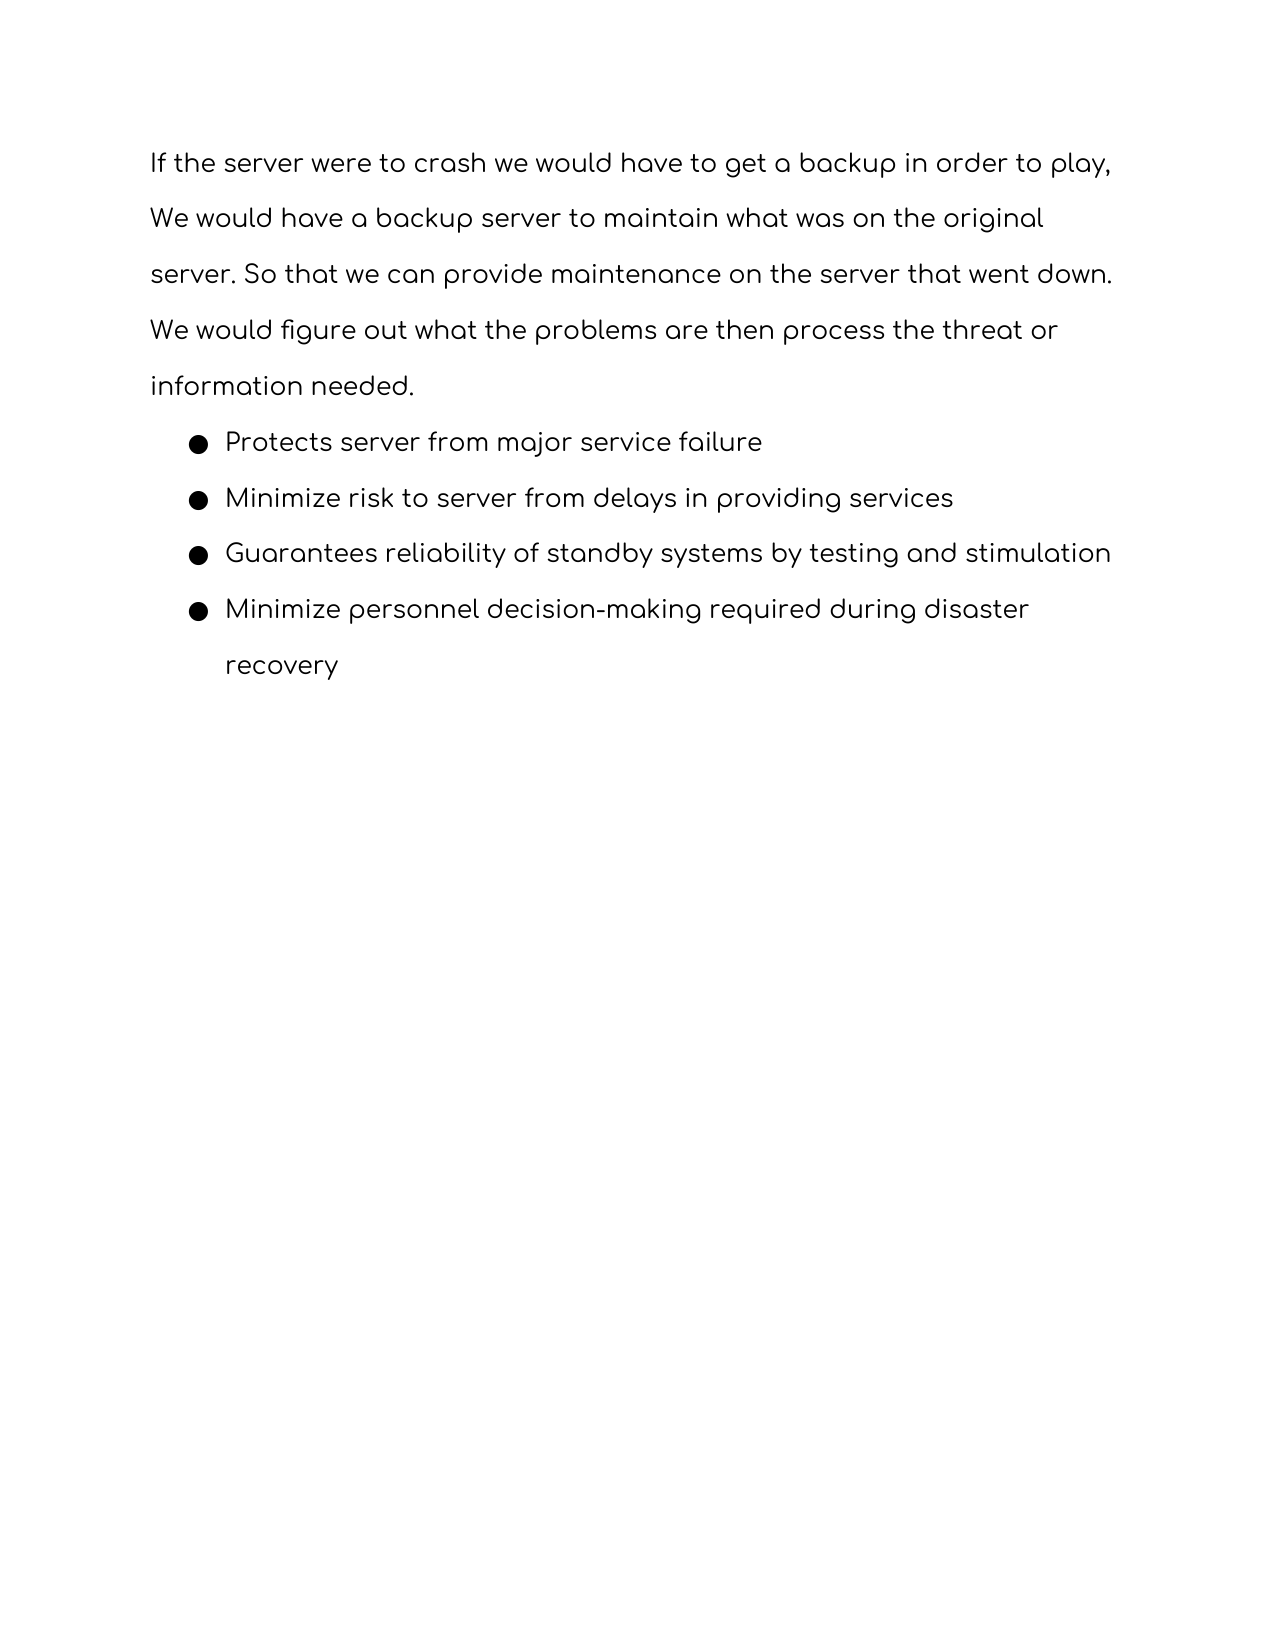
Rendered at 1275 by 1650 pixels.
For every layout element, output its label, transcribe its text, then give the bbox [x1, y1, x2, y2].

list Guarantees reliability of standby systems by testing and stimulation [187, 541, 1125, 569]
list Minimize risk to server from delays in providing services [187, 485, 1125, 513]
list Protects server from major service failure [187, 429, 1125, 457]
text If the server were to crash we would have to get a backup in order to play, We would have a backup server to maintain what was on the original server. So that we can provide maintenance on the server that went down. We would figure out what the problems are then process the threat or information needed. [150, 150, 1125, 401]
list Minimize personnel decision-making required during disaster recovery [187, 597, 1125, 680]
